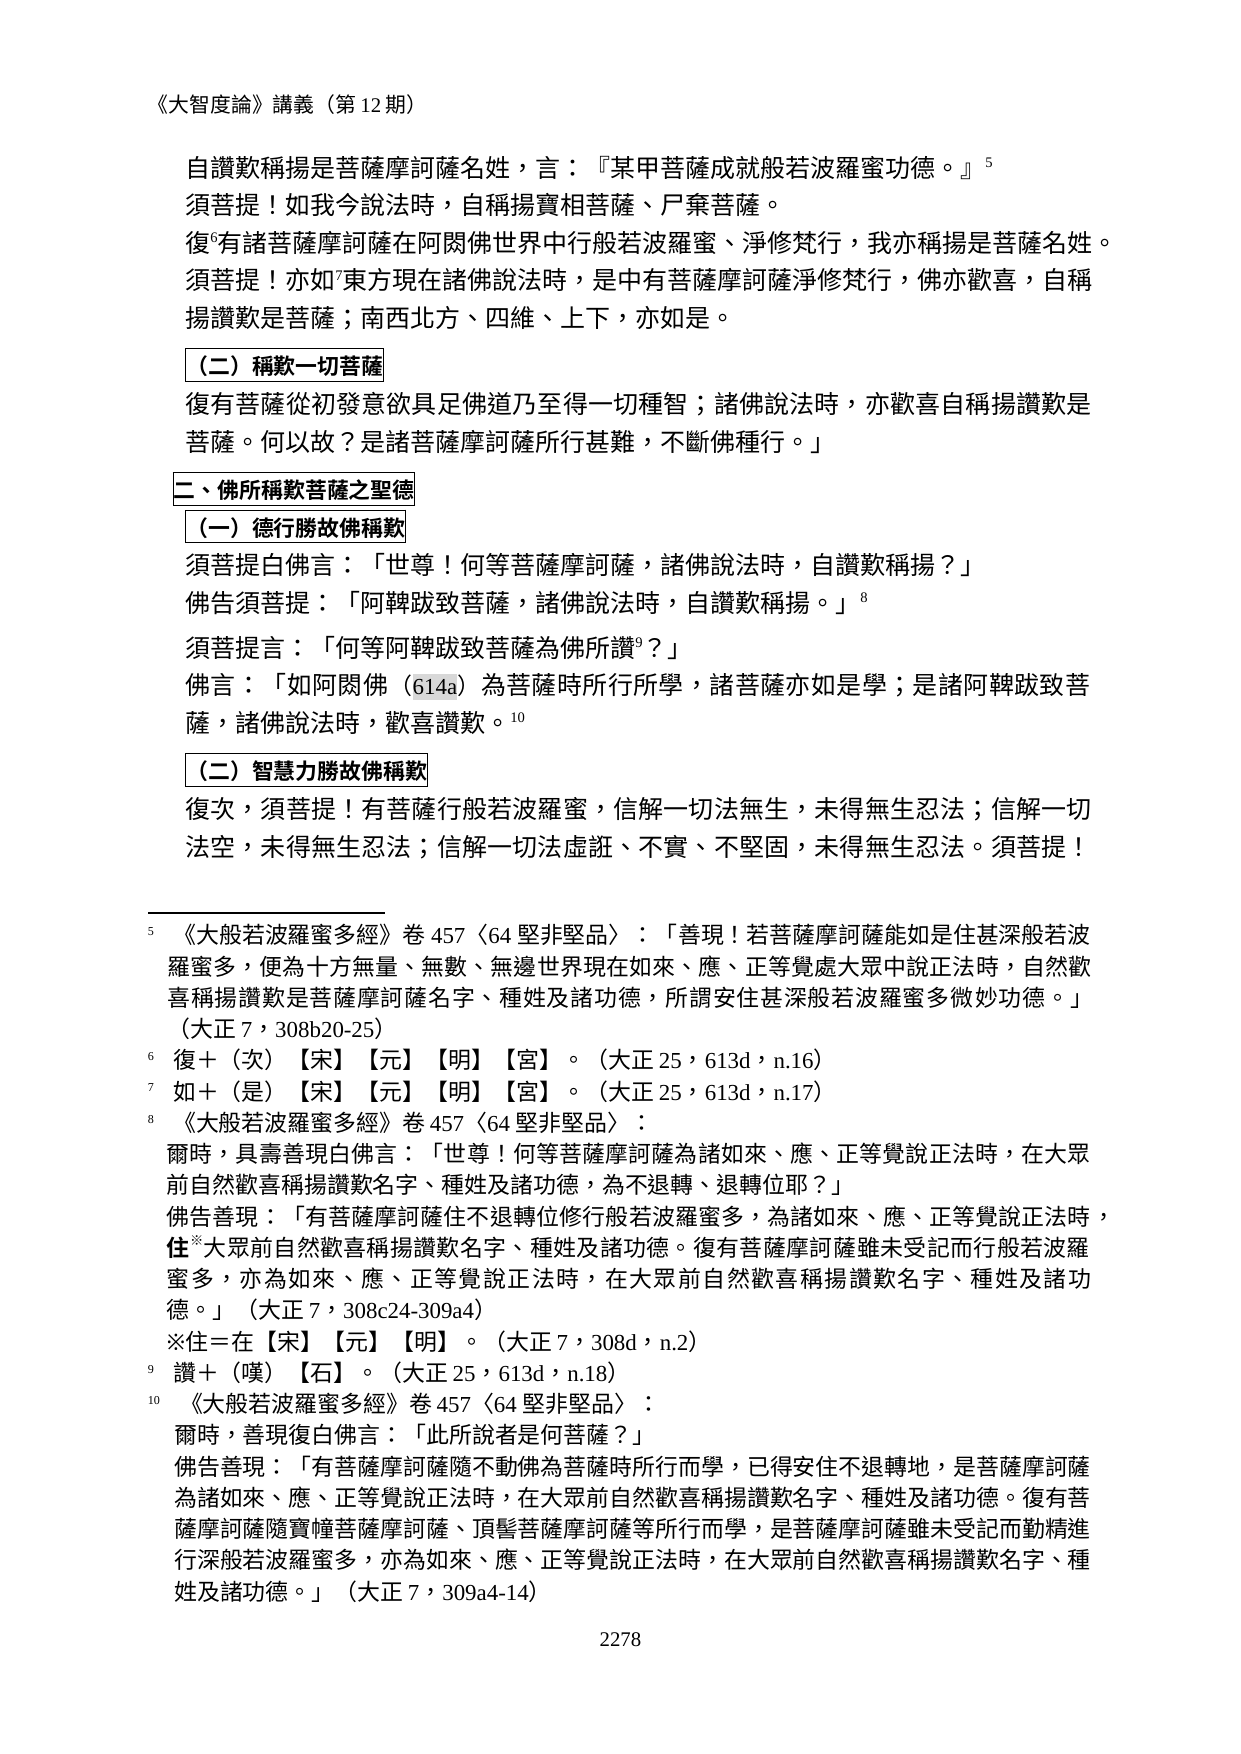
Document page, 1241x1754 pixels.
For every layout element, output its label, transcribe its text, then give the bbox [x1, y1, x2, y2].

text 須菩提言：「何等阿鞞跋致菩薩為佛所讚？」 [185, 628, 1092, 665]
text 佛言：「如阿閦佛（614a）為菩薩時所行所學，諸菩薩亦如是學；是諸阿鞞跋致菩薩，諸佛說法時，歡喜讚歎。 [185, 665, 1092, 740]
text 須菩提白佛言：「世尊！何等菩薩摩訶薩，諸佛說法時，自讚歎稱揚？」 [185, 545, 1092, 583]
text 復有菩薩從初發意欲具足佛道乃至得一切種智；諸佛說法時，亦歡喜自稱揚讚歎是菩薩。何以故？是諸菩薩摩訶薩所行甚難，不斷佛種行。」 [185, 384, 1092, 459]
text 何以故？是菩薩摩訶薩行般若波羅蜜，十方現在無量阿僧祇諸佛在大眾中說法時，自讚歎稱揚是菩薩摩訶薩名姓，言：『某甲菩薩成就般若波羅蜜功德。』 [185, 148, 1092, 185]
text （一）德行勝故佛稱歎 [185, 508, 1092, 545]
text 須菩提！如我今說法時，自稱揚寶相菩薩、尸棄菩薩。 [185, 185, 1092, 223]
text 須菩提！亦如東方現在諸佛說法時，是中有菩薩摩訶薩淨修梵行，佛亦歡喜，自稱揚讚歎是菩薩；南西北方、四維、上下，亦如是。 [185, 260, 1092, 335]
text （二）稱歎一切菩薩 [185, 346, 1092, 384]
text 復次，須菩提！有菩薩行般若波羅蜜，信解一切法無生，未得無生忍法；信解一切法空，未得無生忍法；信解一切法虛誑、不實、不堅固，未得無生忍法。須菩提！如是等諸菩薩摩訶薩，佛說法時，歡喜自讚歎稱揚名姓。 [185, 789, 1092, 864]
text 復有諸菩薩摩訶薩在阿閦佛世界中行般若波羅蜜、淨修梵行，我亦稱揚是菩薩名姓。 [185, 223, 1092, 260]
text （二）智慧力勝故佛稱歎 [185, 751, 1092, 789]
text 二、佛所稱歎菩薩之聖德 [173, 470, 1092, 508]
text 佛告須菩提：「阿鞞跋致菩薩，諸佛說法時，自讚歎稱揚。」 [185, 583, 1092, 620]
